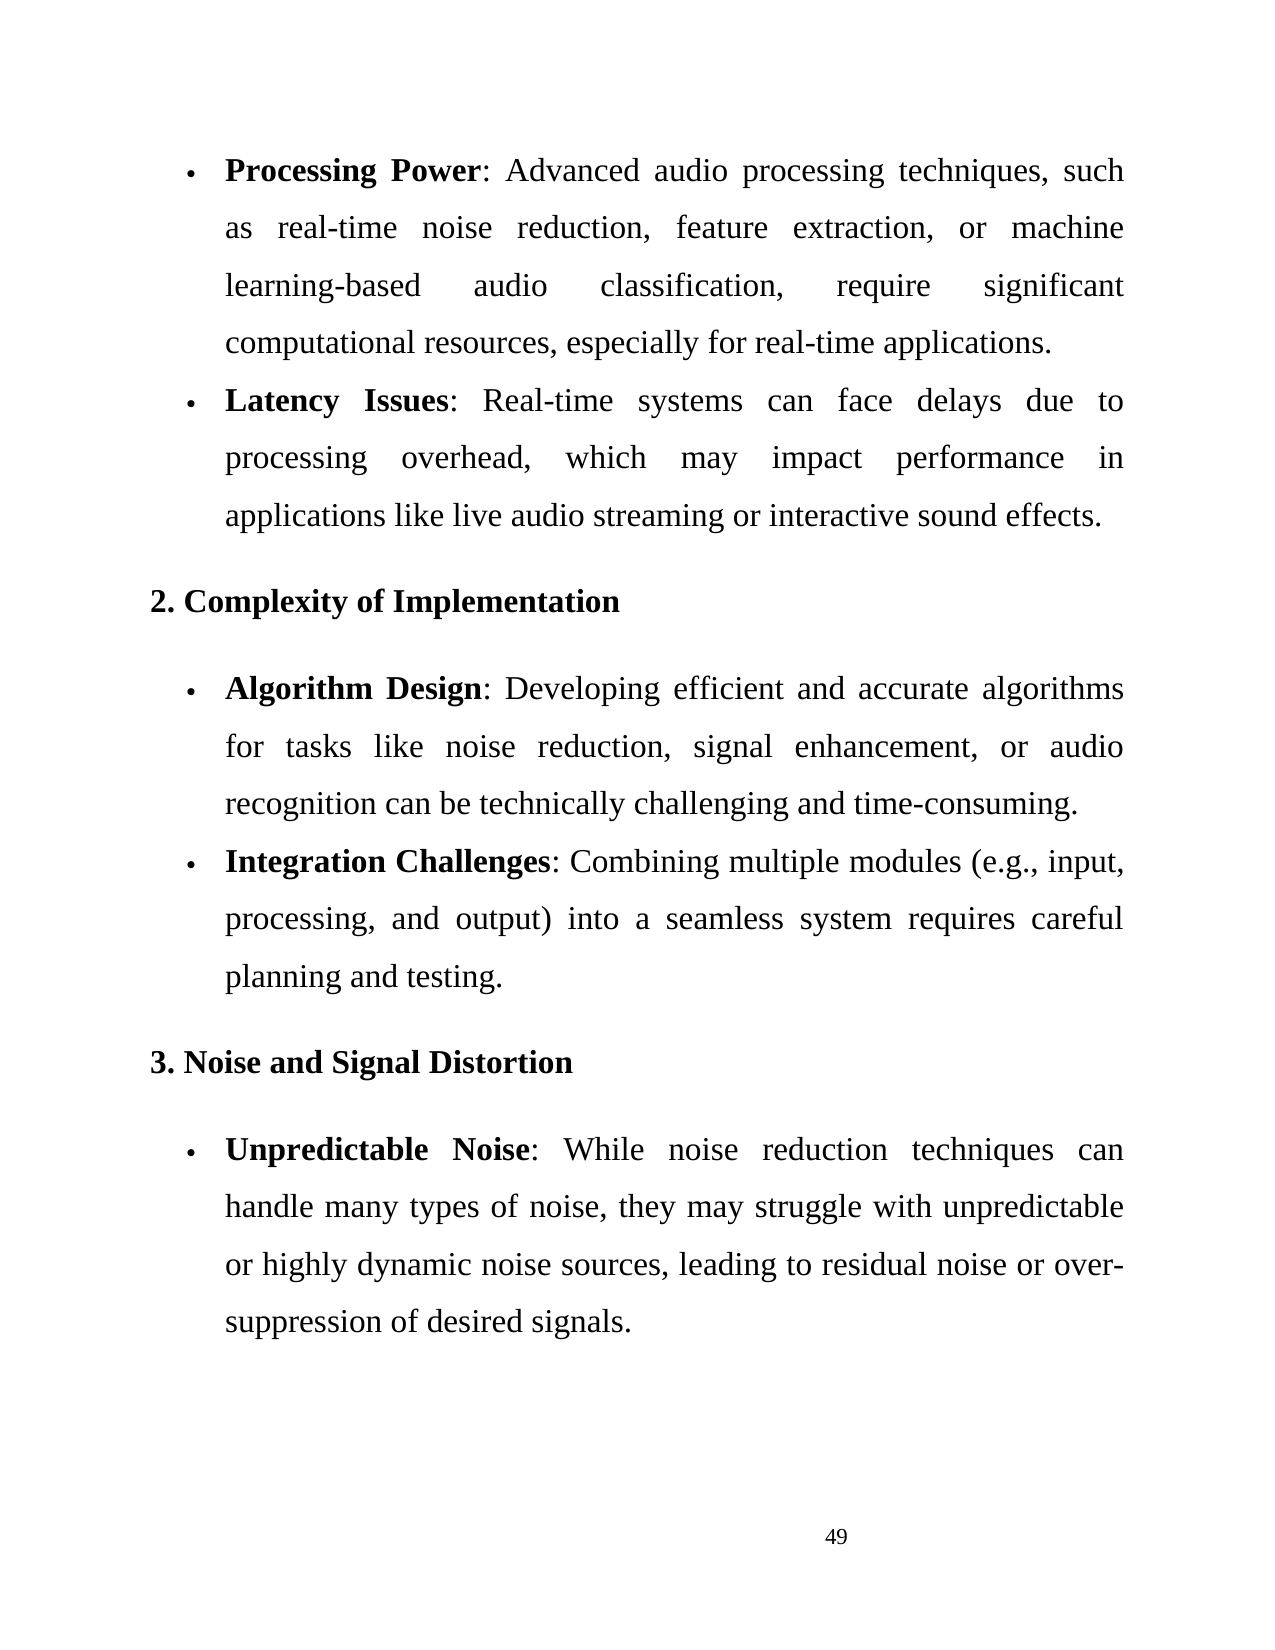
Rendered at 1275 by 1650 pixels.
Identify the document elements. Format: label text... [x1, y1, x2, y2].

list Processing Power: Advanced audio processing techniques, such as real-time noise reduction, feature extraction, or machine learning-based audio classification, require significant computational resources, especially for real-time applications. [187, 150, 1125, 361]
subtitle 2. Complexity of Implementation [150, 582, 1125, 620]
list Integration Challenges: Combining multiple modules (e.g., input, processing, and output) into a seamless system requires careful planning and testing. [187, 841, 1125, 994]
list Unpredictable Noise: While noise reduction techniques can handle many types of noise, they may struggle with unpredictable or highly dynamic noise sources, leading to residual noise or over-suppression of desired signals. [187, 1129, 1125, 1340]
subtitle 3. Noise and Signal Distortion [150, 1042, 1125, 1081]
list Latency Issues: Real-time systems can face delays due to processing overhead, which may impact performance in applications like live audio streaming or interactive sound effects. [187, 380, 1125, 533]
list Algorithm Design: Developing efficient and accurate algorithms for tasks like noise reduction, signal enhancement, or audio recognition can be technically challenging and time-consuming. [187, 668, 1125, 822]
